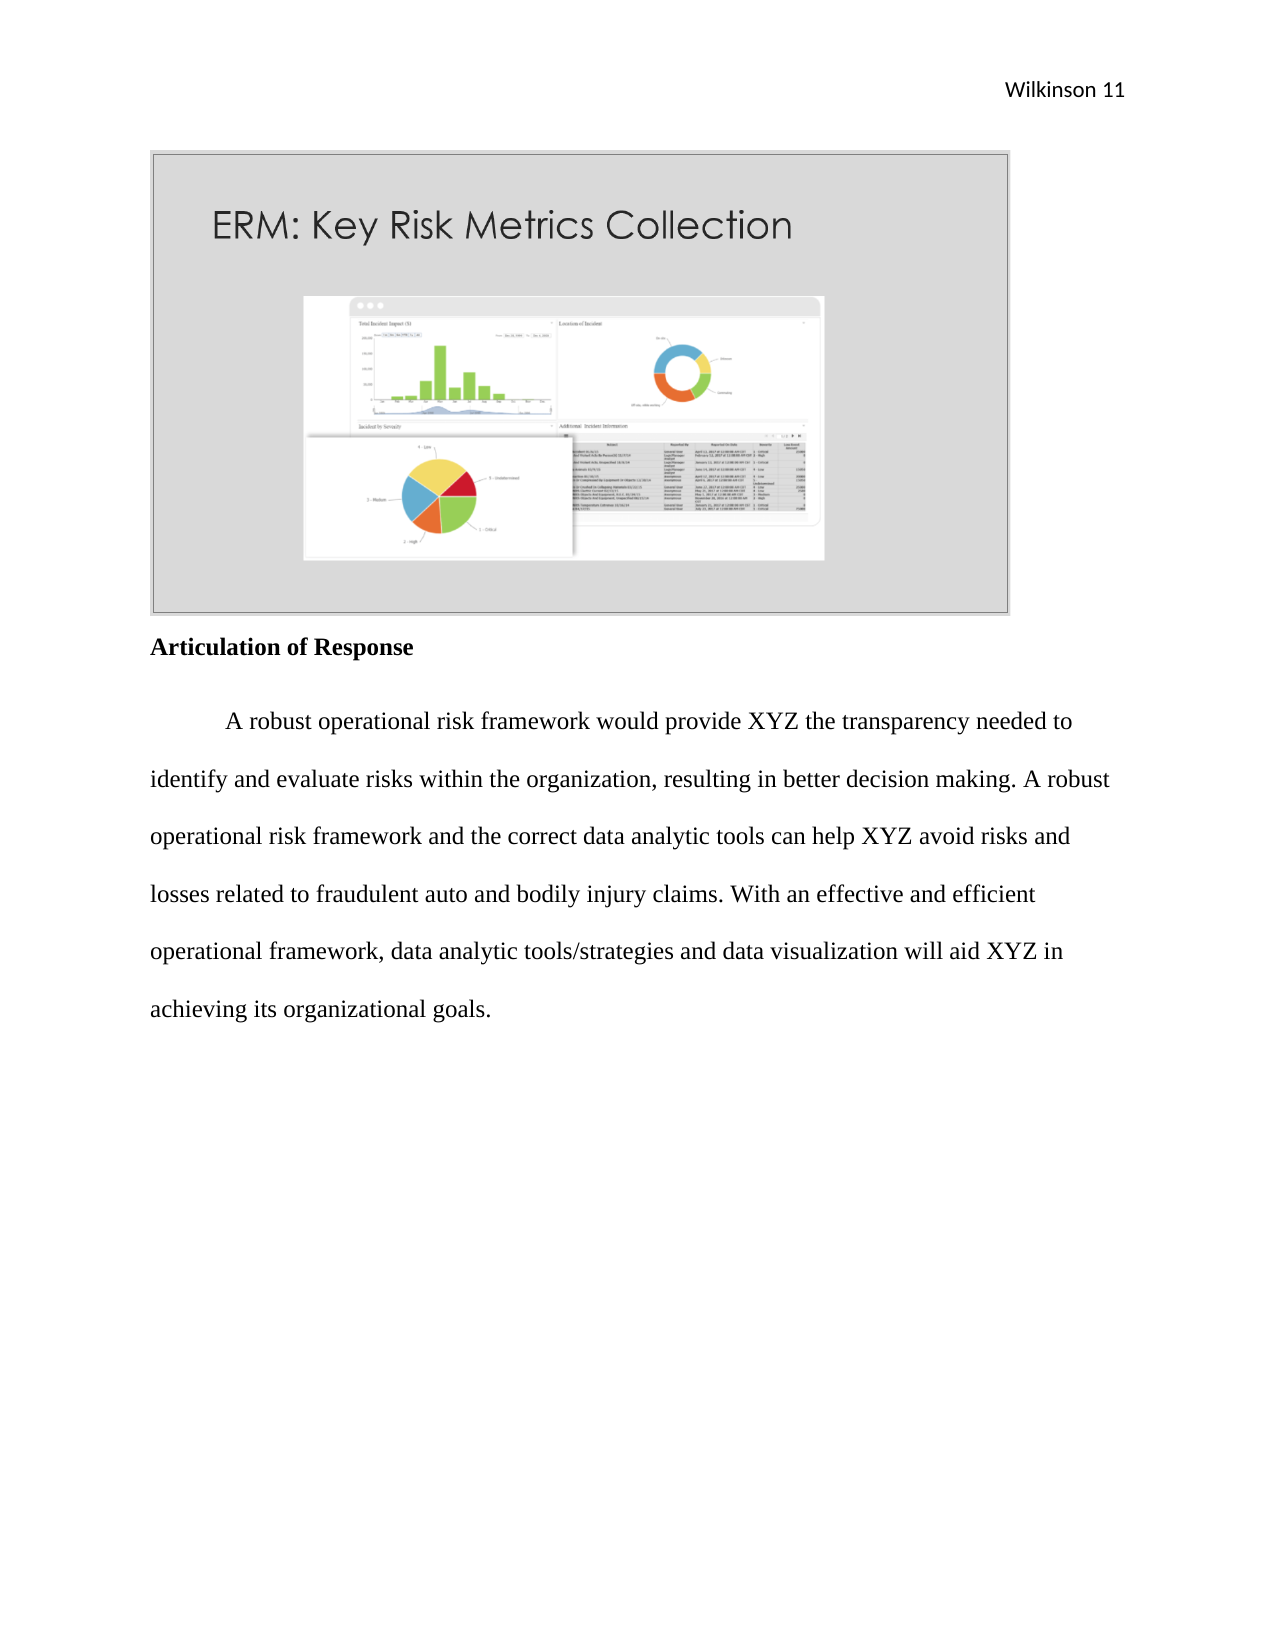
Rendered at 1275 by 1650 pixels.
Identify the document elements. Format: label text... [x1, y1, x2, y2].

text Articulation of Response [150, 632, 1125, 661]
text A robust operational risk framework would provide XYZ the transparency needed to identify and evaluate risks within the organization, resulting in better decision making. A robust operational risk framework and the correct data analytic tools can help XYZ avoid risks and losses related to fraudulent auto and bodily injury claims. With an effective and efficient operational framework, data analytic tools/strategies and data visualization will aid XYZ in achieving its organizational goals. [150, 706, 1125, 1023]
picture [150, 150, 1011, 616]
